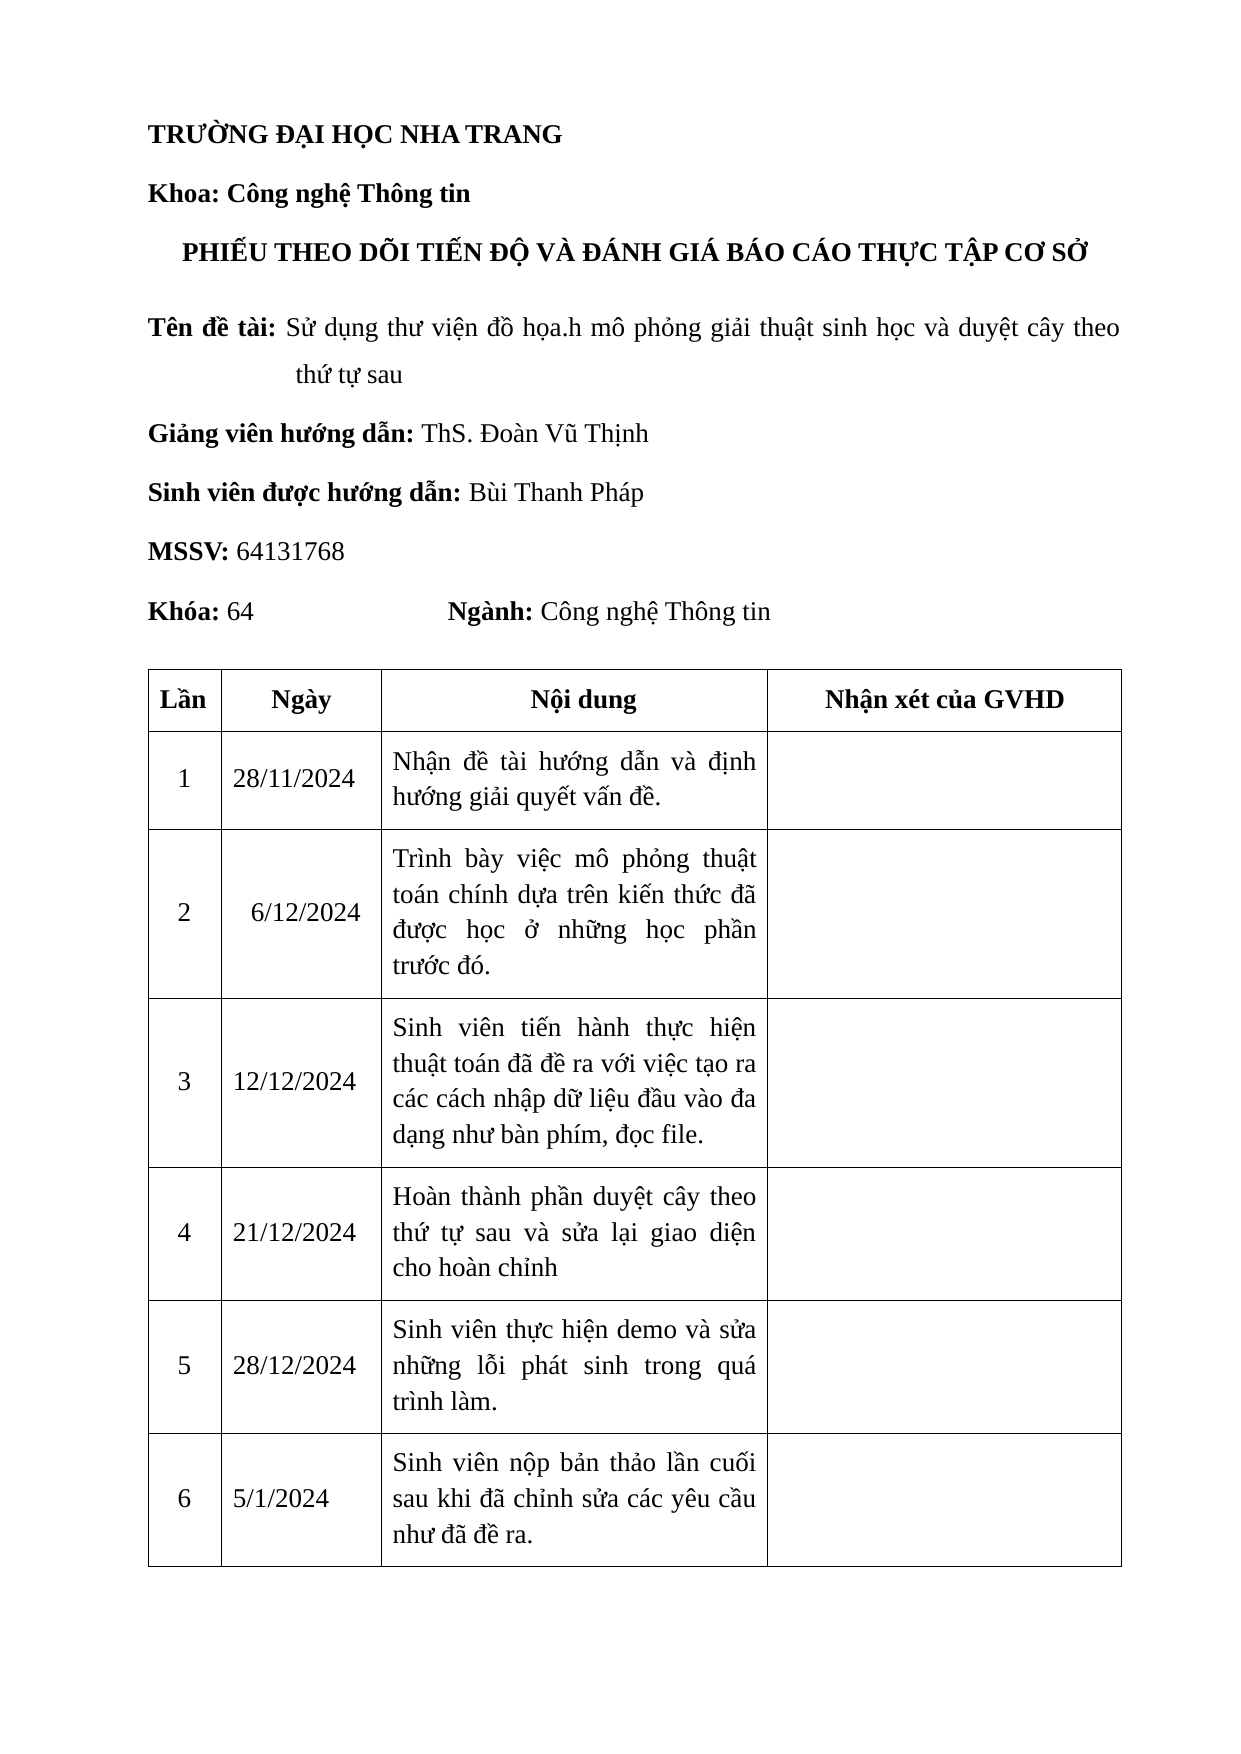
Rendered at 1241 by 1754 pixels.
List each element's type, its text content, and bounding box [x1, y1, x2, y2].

table_cell 28/11/2024 [222, 732, 381, 829]
table_cell [768, 999, 1121, 1167]
table_cell 1 [149, 732, 221, 829]
table_header Ngày [222, 670, 381, 731]
table_cell 12/12/2024 [222, 999, 381, 1167]
table_cell Sinh viên thực hiện demo và sửa những lỗi phát sinh trong quá trình làm. [382, 1301, 767, 1433]
table_cell 28/12/2024 [222, 1301, 381, 1433]
table_cell 6/12/2024 [222, 830, 381, 998]
table_header Nhận xét của GVHD [768, 670, 1121, 731]
table_cell 3 [149, 999, 221, 1167]
text Sinh viên được hướng dẫn: Bùi Thanh Pháp [148, 476, 1122, 507]
table_cell 4 [149, 1168, 221, 1300]
table_header Lần [149, 670, 221, 731]
table_cell Trình bày việc mô phỏng thuật toán chính dựa trên kiến thức đã được học ở những học phần trước đó. [382, 830, 767, 998]
table_cell 6 [149, 1434, 221, 1566]
table_cell [768, 1434, 1121, 1566]
text TRƯỜNG ĐẠI HỌC NHA TRANG [148, 118, 1122, 149]
table_cell Nhận đề tài hướng dẫn và định hướng giải quyết vấn đề. [382, 732, 767, 829]
table_cell [768, 732, 1121, 829]
text Giảng viên hướng dẫn: ThS. Đoàn Vũ Thịnh [148, 417, 1122, 448]
table_cell Sinh viên nộp bản thảo lần cuối sau khi đã chỉnh sửa các yêu cầu như đã đề ra. [382, 1434, 767, 1566]
table_cell [768, 830, 1121, 998]
table_header Nội dung [382, 670, 767, 731]
table_cell Sinh viên tiến hành thực hiện thuật toán đã đề ra với việc tạo ra các cách nhập dữ liệu đầu vào đa dạng như bàn phím, đọc file. [382, 999, 767, 1167]
text MSSV: 64131768 [148, 535, 1122, 567]
text Khoa: Công nghệ Thông tin [148, 177, 1122, 208]
table_cell 21/12/2024 [222, 1168, 381, 1300]
text PHIẾU THEO DÕI TIẾN ĐỘ VÀ ĐÁNH GIÁ BÁO CÁO THỰC TẬP CƠ SỞ [148, 236, 1122, 268]
table_cell [768, 1168, 1121, 1300]
table_cell Hoàn thành phần duyệt cây theo thứ tự sau và sửa lại giao diện cho hoàn chỉnh [382, 1168, 767, 1300]
text Khóa: 64 Ngành: Công nghệ Thông tin [148, 594, 1122, 626]
text Tên đề tài: Sử dụng thư viện đồ họa.h mô phỏng giải thuật sinh học và duyệt cây theo thứ tự sau [148, 311, 1122, 389]
table_cell [768, 1301, 1121, 1433]
table_cell 5/1/2024 [222, 1434, 381, 1566]
table_cell 2 [149, 830, 221, 998]
table_cell 5 [149, 1301, 221, 1433]
